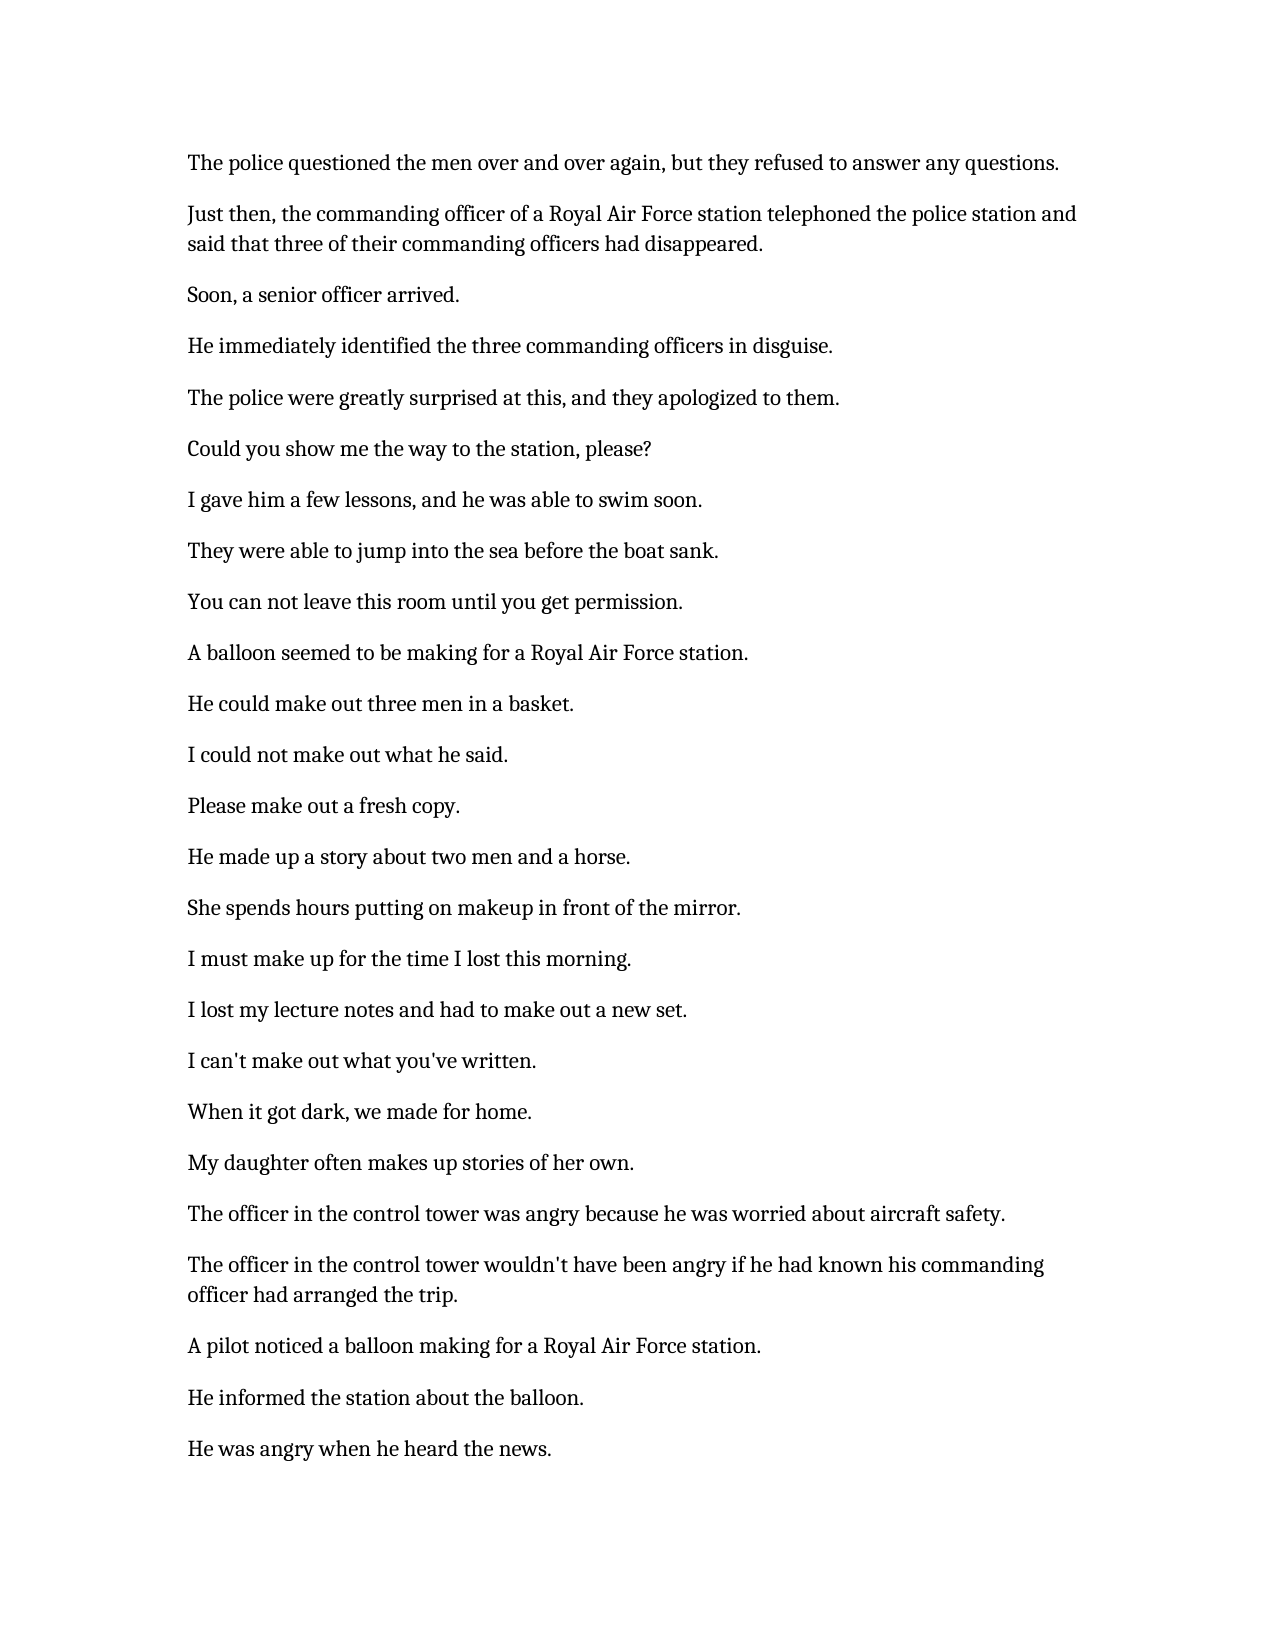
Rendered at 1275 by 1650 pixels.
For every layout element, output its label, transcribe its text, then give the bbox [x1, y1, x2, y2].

text A balloon seemed to be making for a Royal Air Force station. [187, 639, 1087, 666]
text She spends hours putting on makeup in front of the mirror. [187, 895, 1087, 921]
text He made up a story about two men and a horse. [187, 844, 1087, 870]
text Please make out a fresh copy. [187, 793, 1087, 819]
text When it got dark, we made for home. [187, 1099, 1087, 1125]
text He informed the station about the balloon. [187, 1384, 1087, 1411]
text Just then, the commanding officer of a Royal Air Force station telephoned the police station and said that three of their commanding officers had disappeared. [187, 201, 1087, 258]
text The officer in the control tower was angry because he was worried about aircraft safety. [187, 1201, 1087, 1227]
text You can not leave this room until you get permission. [187, 588, 1087, 615]
text I could not make out what he said. [187, 742, 1087, 768]
text I lost my lecture notes and had to make out a new set. [187, 997, 1087, 1023]
text The officer in the control tower wouldn't have been angry if he had known his commanding officer had arranged the trip. [187, 1252, 1087, 1309]
text They were able to jump into the sea before the boat sank. [187, 537, 1087, 564]
text I must make up for the time I lost this morning. [187, 946, 1087, 972]
text My daughter often makes up stories of her own. [187, 1150, 1087, 1176]
text I can't make out what you've written. [187, 1048, 1087, 1074]
text Could you show me the way to the station, please? [187, 435, 1087, 462]
text A pilot noticed a balloon making for a Royal Air Force station. [187, 1333, 1087, 1360]
text I gave him a few lessons, and he was able to swim soon. [187, 486, 1087, 513]
text The police were greatly surprised at this, and they apologized to them. [187, 384, 1087, 411]
text The police questioned the men over and over again, but they refused to answer any questions. [187, 150, 1087, 176]
text Soon, a senior officer arrived. [187, 282, 1087, 309]
text He could make out three men in a basket. [187, 691, 1087, 717]
text He was angry when he heard the news. [187, 1435, 1087, 1462]
text He immediately identified the three commanding officers in disguise. [187, 333, 1087, 360]
